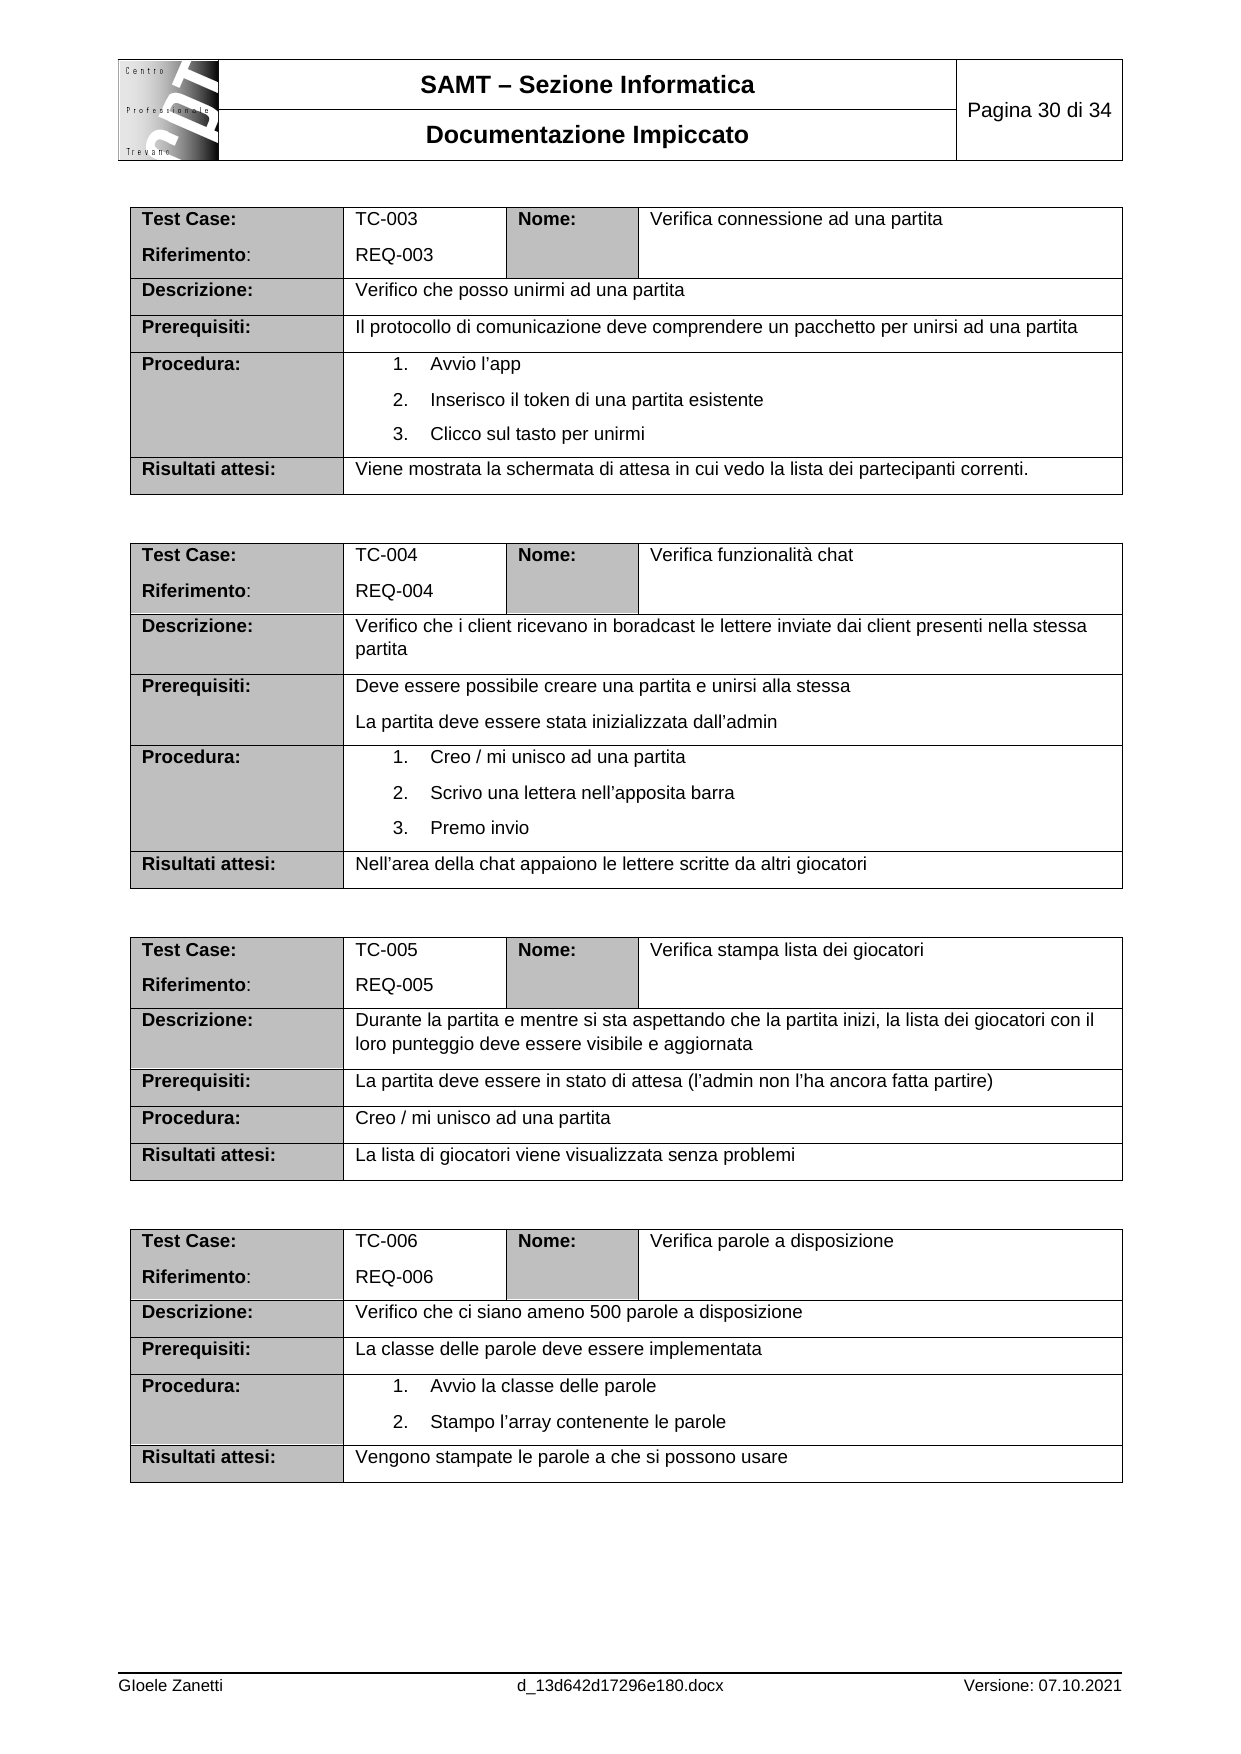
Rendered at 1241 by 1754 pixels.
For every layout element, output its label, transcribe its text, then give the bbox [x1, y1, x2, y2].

table_header Test Case: Riferimento: [131, 208, 343, 278]
table_cell La classe delle parole deve essere implementata [344, 1338, 1122, 1374]
table_cell Prerequisiti: [131, 316, 343, 352]
table_cell Descrizione: [131, 615, 343, 674]
table_cell Nell’area della chat appaiono le lettere scritte da altri giocatori [344, 852, 1122, 888]
table_cell Prerequisiti: [131, 675, 343, 745]
table_header Test Case: Riferimento: [131, 1230, 343, 1299]
table_cell Verifico che ci siano ameno 500 parole a disposizione [344, 1301, 1122, 1337]
table_header TC-005 REQ-005 [344, 938, 506, 1008]
table_header TC-003 REQ-003 [344, 208, 506, 278]
table_cell Prerequisiti: [131, 1338, 343, 1374]
table_cell Creo / mi unisco ad una partita Scrivo una lettera nell’apposita barra Premo invio [344, 746, 1122, 851]
table_header Nome: [507, 544, 638, 613]
table_cell Avvio la classe delle parole Stampo l’array contenente le parole [344, 1375, 1122, 1444]
table_cell Procedura: [131, 353, 343, 457]
table_cell Risultati attesi: [131, 1144, 343, 1180]
table_header Verifica connessione ad una partita [639, 208, 1122, 278]
picture [118, 60, 219, 160]
table_cell Verifico che posso unirmi ad una partita [344, 279, 1122, 315]
table_cell Descrizione: [131, 1009, 343, 1068]
table_cell Vengono stampate le parole a che si possono usare [344, 1446, 1122, 1482]
table_cell Procedura: [131, 1107, 343, 1143]
table_cell Deve essere possibile creare una partita e unirsi alla stessa La partita deve essere stata inizializzata dall’admin [344, 675, 1122, 745]
table_header Verifica parole a disposizione [639, 1230, 1122, 1299]
table_cell Descrizione: [131, 279, 343, 315]
table_cell Creo / mi unisco ad una partita [344, 1107, 1122, 1143]
table_cell La lista di giocatori viene visualizzata senza problemi [344, 1144, 1122, 1180]
table_header TC-006 REQ-006 [344, 1230, 506, 1299]
table_header Nome: [507, 938, 638, 1008]
table_cell Risultati attesi: [131, 1446, 343, 1482]
table_cell Durante la partita e mentre si sta aspettando che la partita inizi, la lista dei giocatori con il loro punteggio deve essere visibile e aggiornata [344, 1009, 1122, 1068]
table_cell Viene mostrata la schermata di attesa in cui vedo la lista dei partecipanti correnti. [344, 458, 1122, 494]
table_cell Il protocollo di comunicazione deve comprendere un pacchetto per unirsi ad una partita [344, 316, 1122, 352]
table_cell Risultati attesi: [131, 458, 343, 494]
table_cell Procedura: [131, 1375, 343, 1444]
table_header Verifica funzionalità chat [639, 544, 1122, 613]
table_cell Verifico che i client ricevano in boradcast le lettere inviate dai client presenti nella stessa partita [344, 615, 1122, 674]
table_header Test Case: Riferimento: [131, 938, 343, 1008]
table_header Verifica stampa lista dei giocatori [639, 938, 1122, 1008]
table_header Test Case: Riferimento: [131, 544, 343, 613]
table_header TC-004 REQ-004 [344, 544, 506, 613]
table_cell Procedura: [131, 746, 343, 851]
table_cell Descrizione: [131, 1301, 343, 1337]
table_cell Risultati attesi: [131, 852, 343, 888]
table_cell Prerequisiti: [131, 1070, 343, 1106]
table_header Nome: [507, 208, 638, 278]
table_header Nome: [507, 1230, 638, 1299]
table_cell La partita deve essere in stato di attesa (l’admin non l’ha ancora fatta partire) [344, 1070, 1122, 1106]
table_cell Avvio l’app Inserisco il token di una partita esistente Clicco sul tasto per unirmi [344, 353, 1122, 457]
